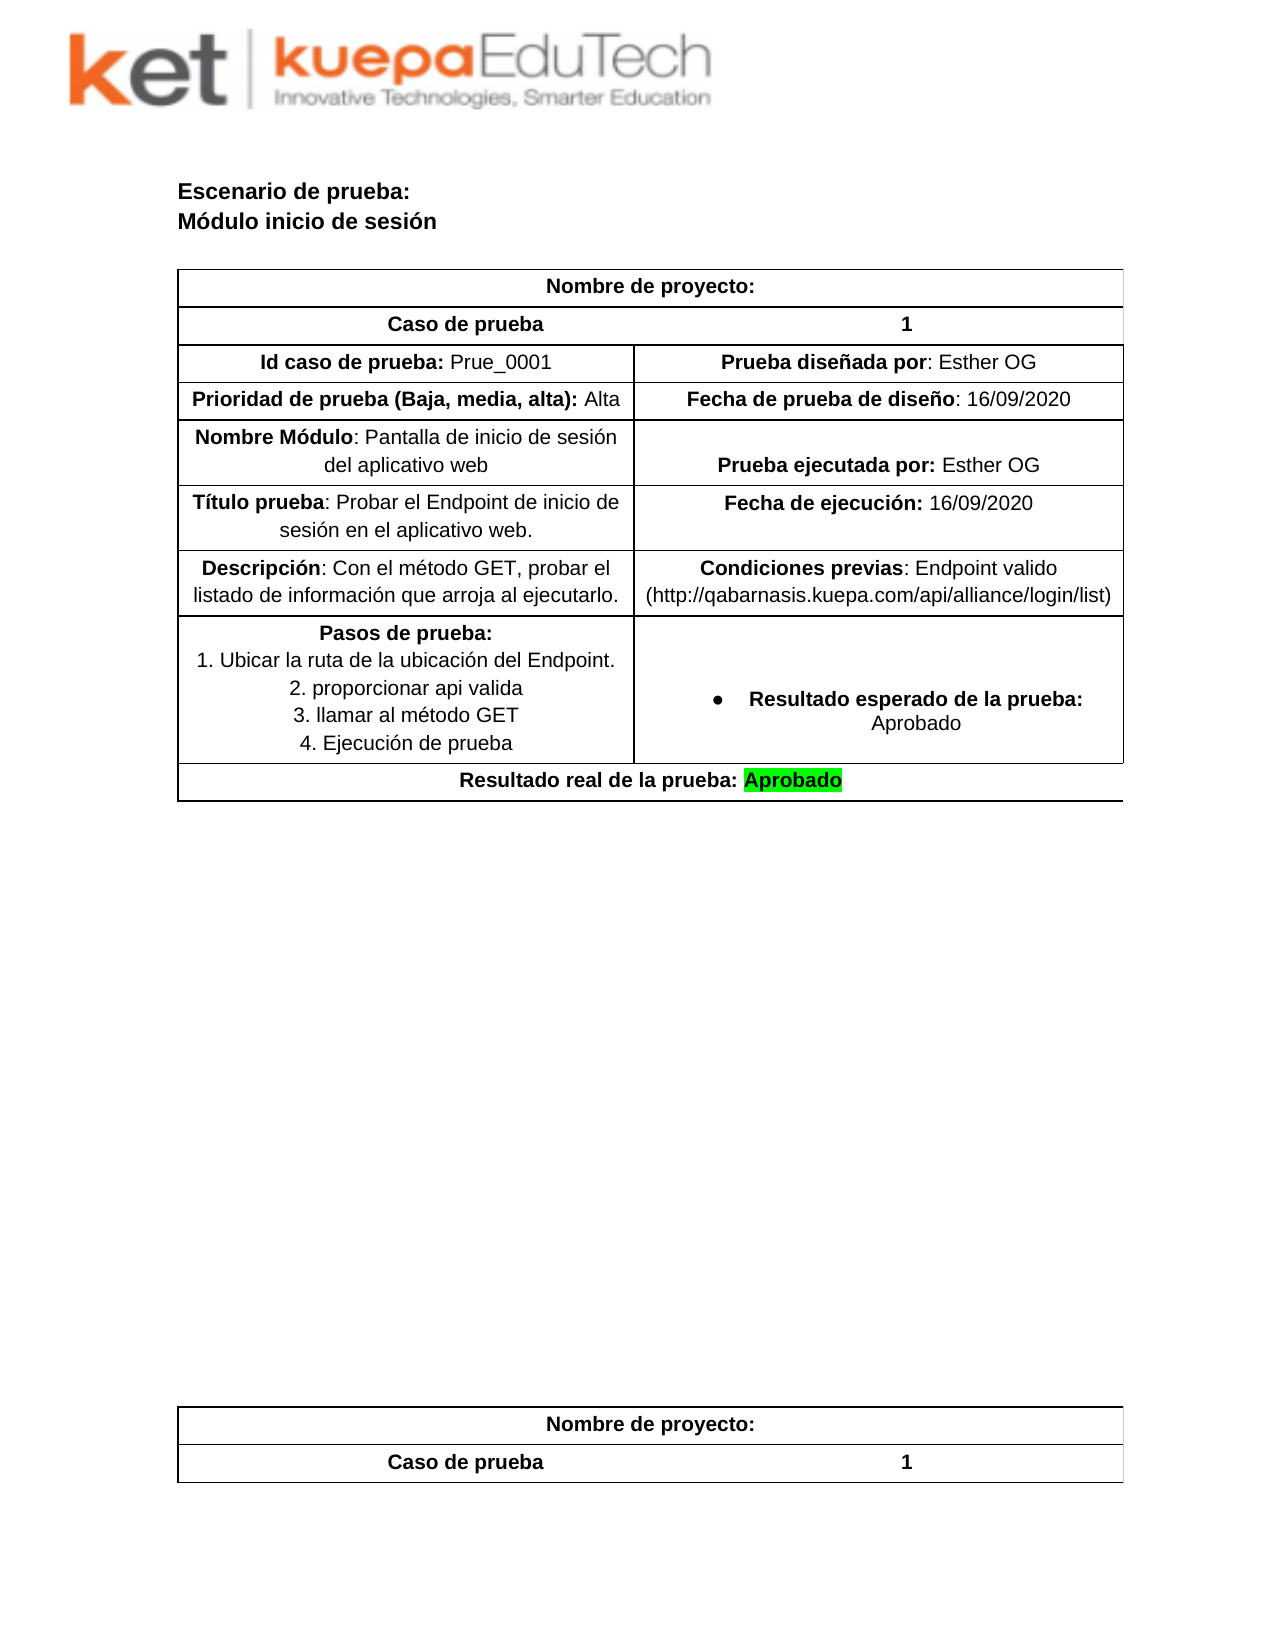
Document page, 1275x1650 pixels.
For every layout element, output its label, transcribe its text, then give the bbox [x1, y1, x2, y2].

table_cell Nombre Módulo: Pantalla de inicio de sesión del aplicativo web [179, 421, 633, 484]
table_cell Resultado esperado de la prueba: Aprobado [635, 617, 1123, 763]
table_header Nombre de proyecto: [179, 1408, 1123, 1444]
table_cell Título prueba: Probar el Endpoint de inicio de sesión en el aplicativo web. [179, 486, 633, 550]
table_cell Pasos de prueba: 1. Ubicar la ruta de la ubicación del Endpoint. 2. proporcionar api valida 3. llamar al método GET 4. Ejecución de prueba [179, 617, 633, 763]
table_cell Caso de prueba 1 [179, 308, 1123, 344]
table_cell Prueba diseñada por: Esther OG [635, 346, 1123, 382]
table_cell Condiciones previas: Endpoint valido (http://qabarnasis.kuepa.com/api/alliance/login/list) [635, 551, 1123, 615]
table_cell Prueba ejecutada por: Esther OG [635, 421, 1123, 484]
table_cell Fecha de prueba de diseño: 16/09/2020 [635, 383, 1123, 419]
table_cell Id caso de prueba: Prue_0001 [179, 346, 633, 382]
table_cell Prioridad de prueba (Baja, media, alta): Alta [179, 383, 633, 419]
text Escenario de prueba: [177, 178, 1098, 204]
table_cell Fecha de ejecución: 16/09/2020 [635, 486, 1123, 550]
table_header Nombre de proyecto: [179, 270, 1123, 306]
text Módulo inicio de sesión [177, 208, 1098, 234]
table_cell Resultado real de la prueba: Aprobado [179, 764, 1123, 800]
picture [59, 23, 716, 128]
table_cell Caso de prueba 1 [179, 1445, 1123, 1481]
table_cell Descripción: Con el método GET, probar el listado de información que arroja al ejecutarlo. [179, 551, 633, 615]
